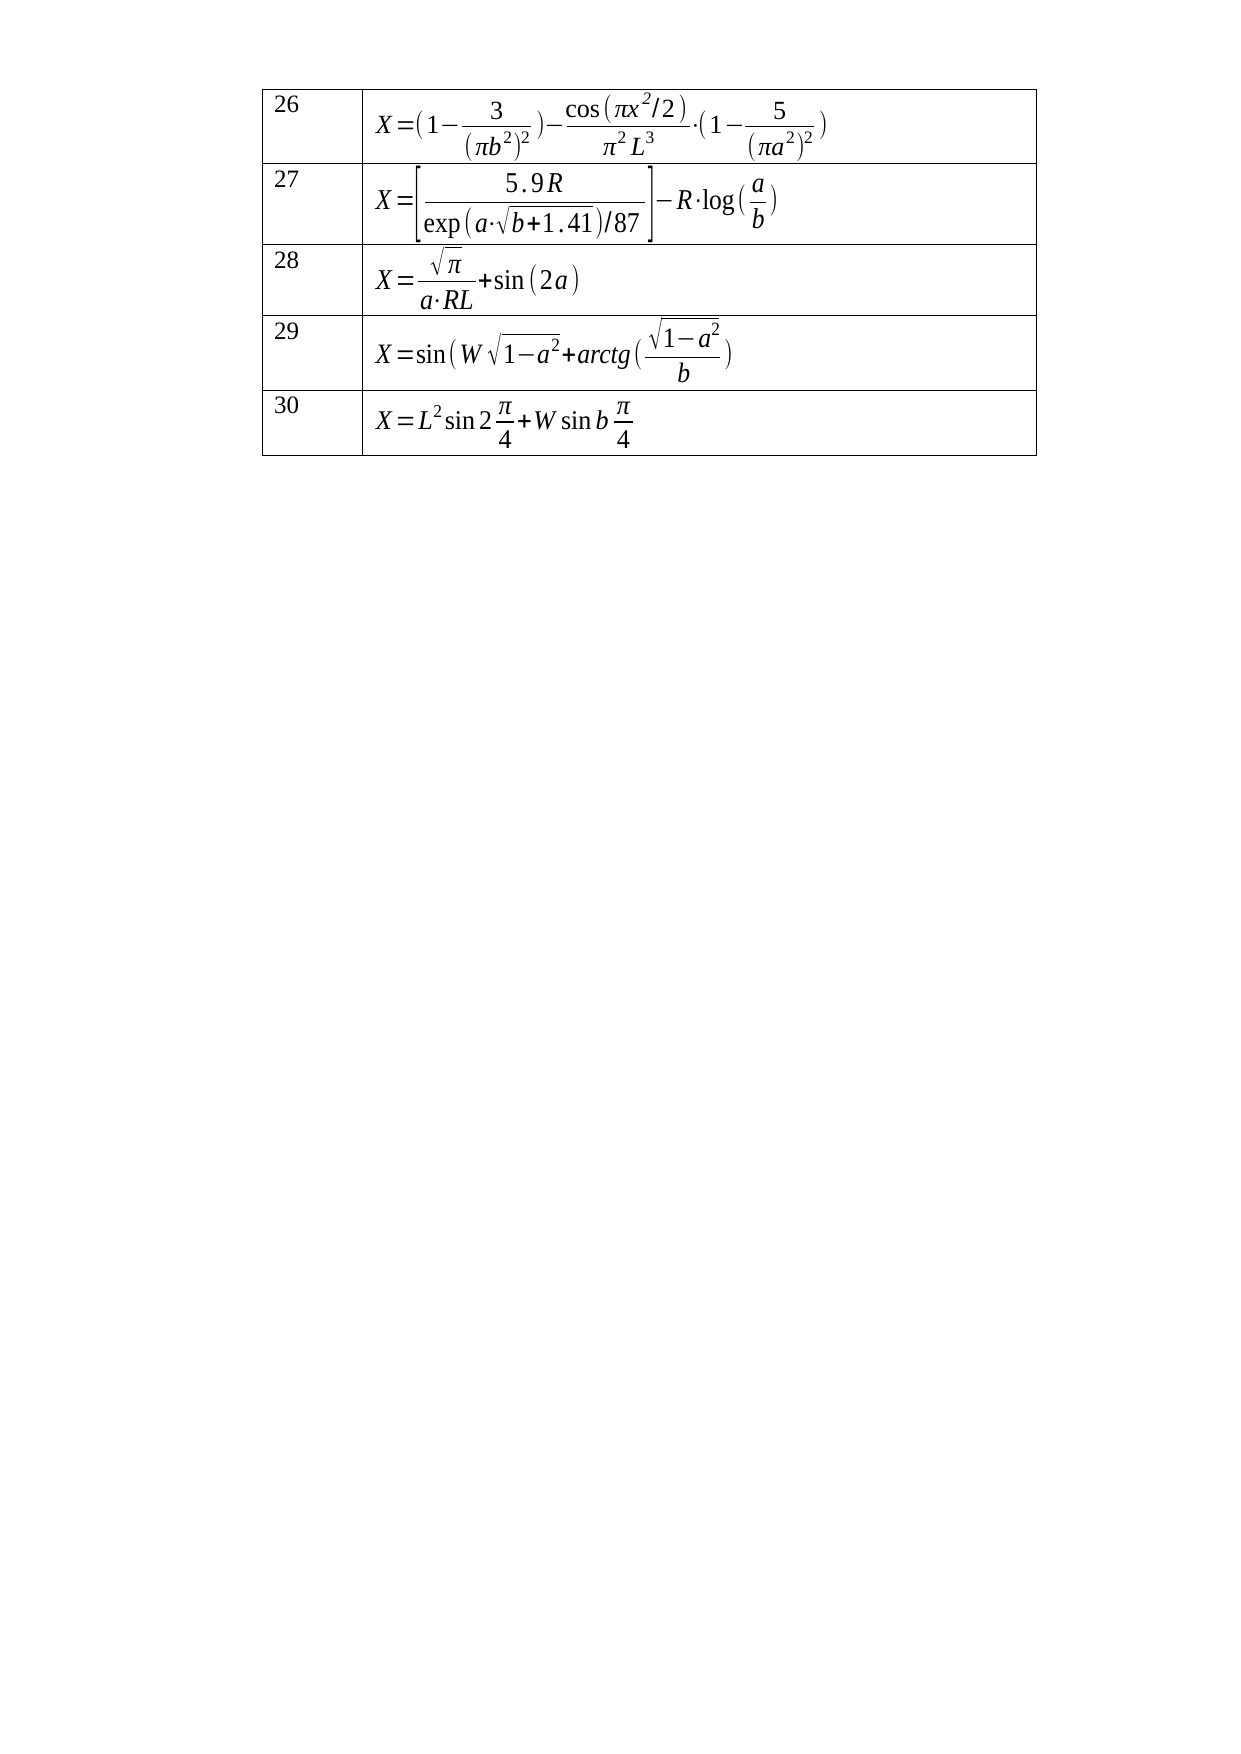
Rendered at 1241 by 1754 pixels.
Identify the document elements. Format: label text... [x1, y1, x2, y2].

table_cell 28 [263, 245, 362, 315]
table_cell [363, 164, 1036, 244]
table_cell [363, 90, 1036, 163]
table_cell [363, 391, 1036, 455]
table_cell 27 [263, 164, 362, 244]
table_cell 30 [263, 391, 362, 455]
table_cell 26 [263, 90, 362, 163]
table_cell [363, 245, 1036, 315]
table_cell 29 [263, 316, 362, 389]
table_cell [363, 316, 1036, 389]
